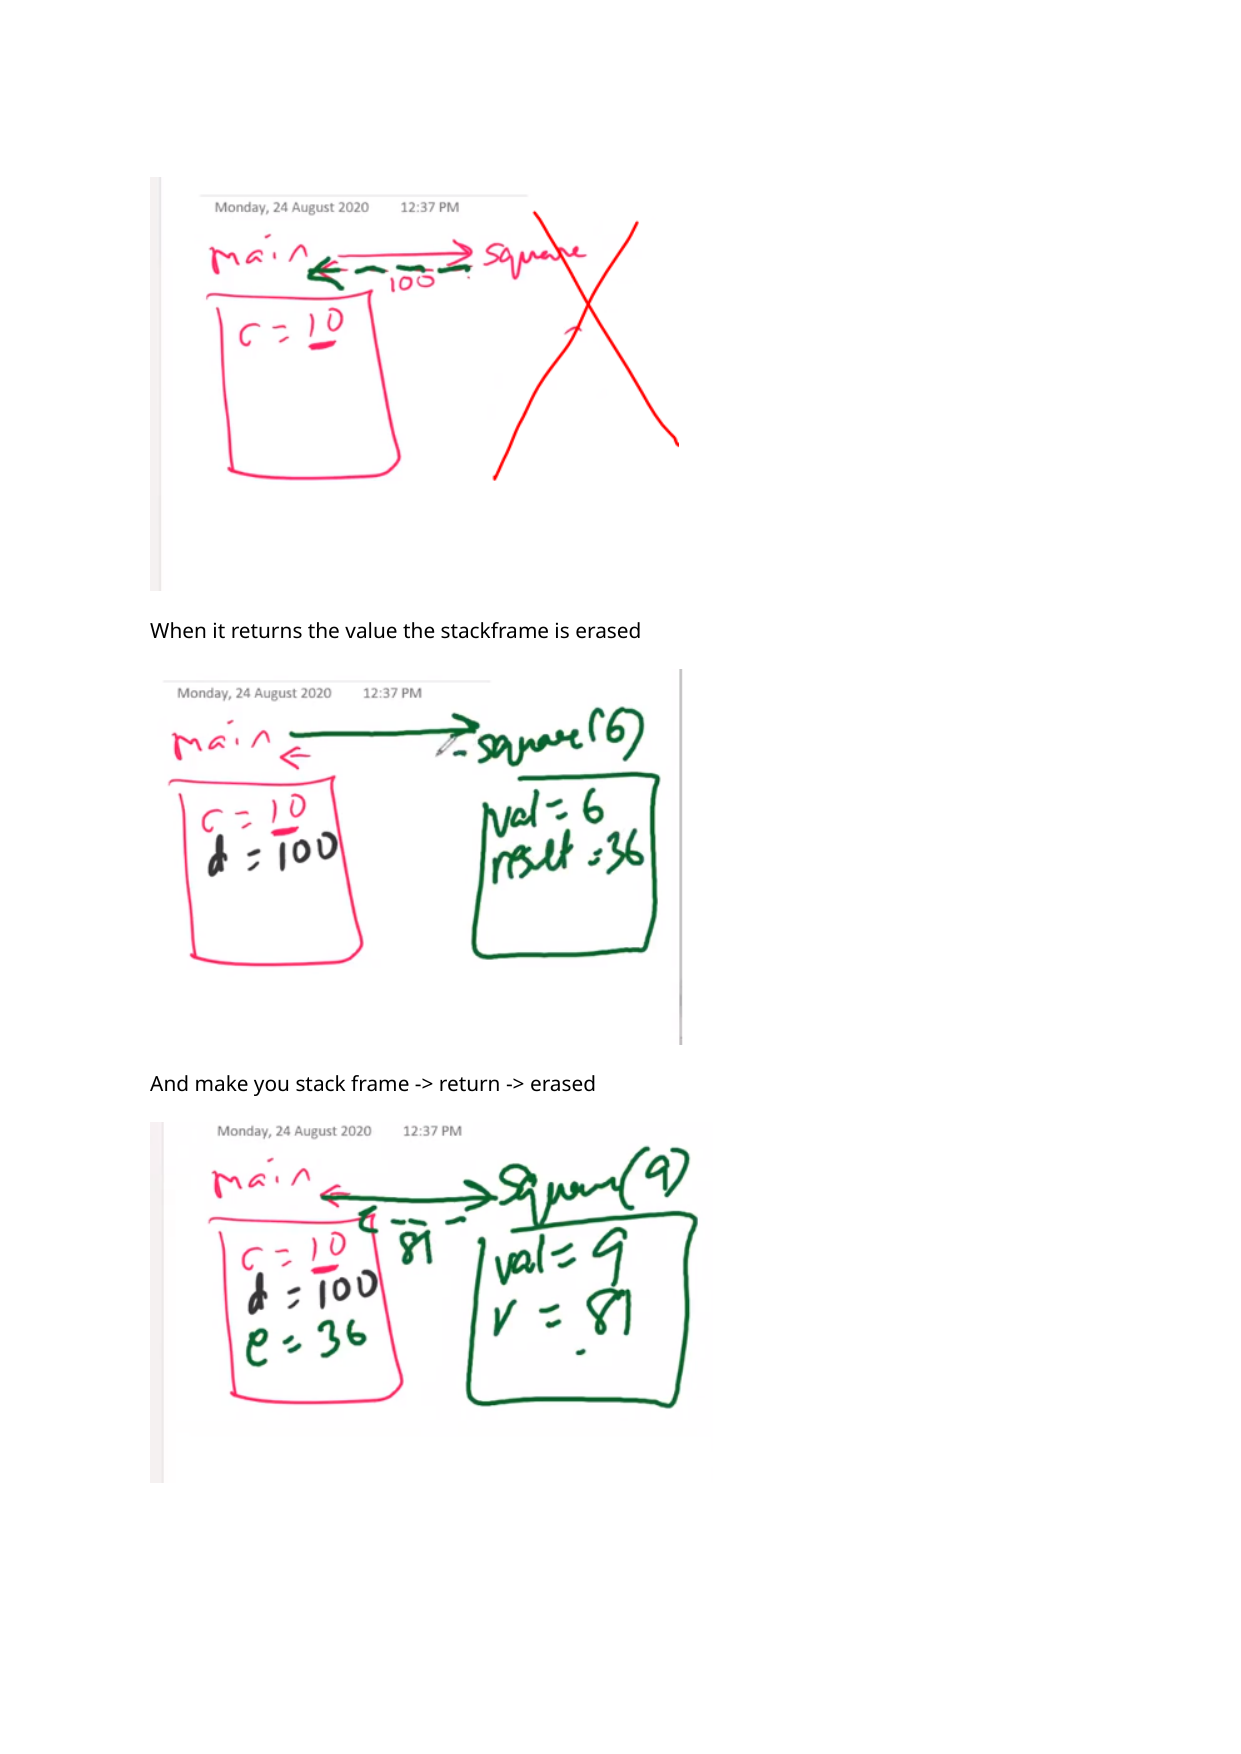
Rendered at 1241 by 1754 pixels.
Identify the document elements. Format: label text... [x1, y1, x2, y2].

picture [150, 177, 679, 591]
picture [150, 1122, 713, 1483]
picture [150, 669, 683, 1045]
text When it returns the value the stackframe is erased [150, 616, 1090, 644]
text And make you stack frame -> return -> erased [150, 1069, 1090, 1098]
